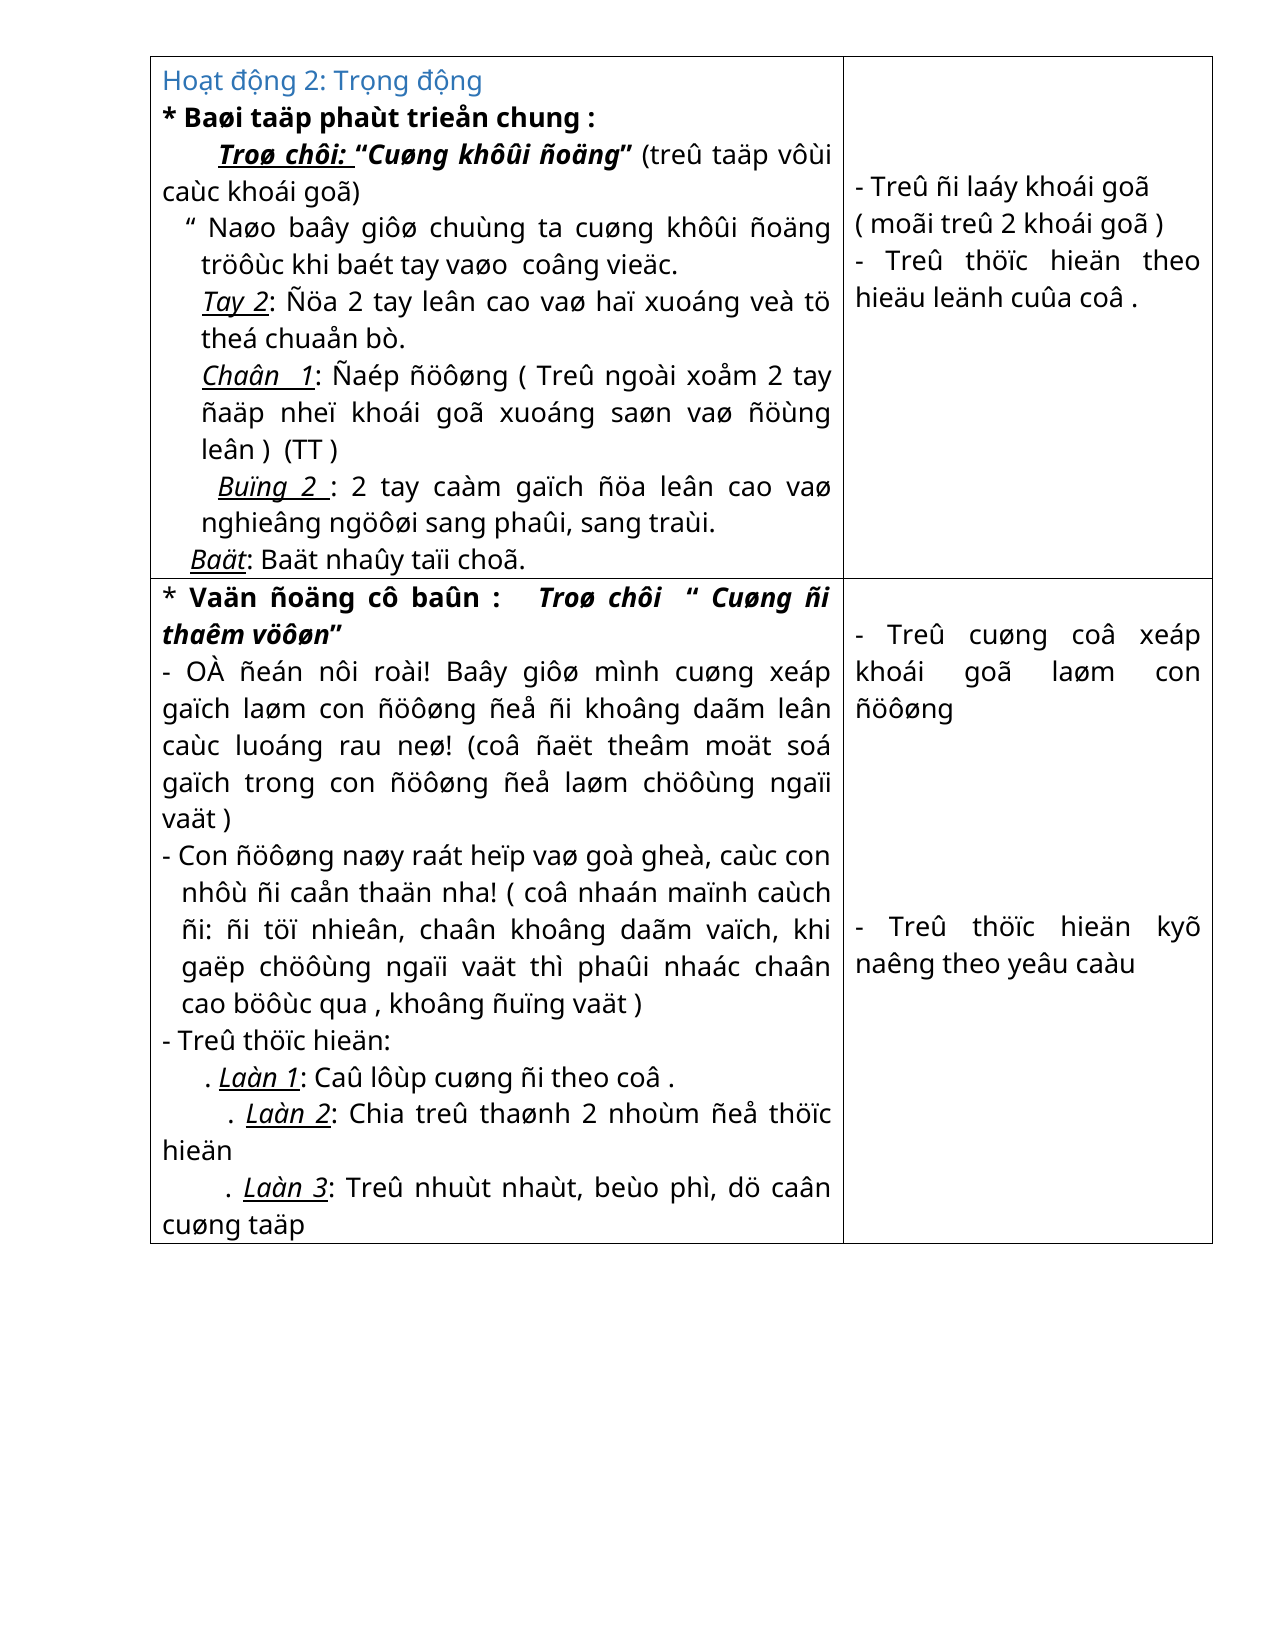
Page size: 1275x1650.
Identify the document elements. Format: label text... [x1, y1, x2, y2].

table_cell Hoạt động 2: Trọng động * Baøi taäp phaùt trieån chung : Troø chôi: “Cuøng khôûi ñoäng” (treû taäp vôùi caùc khoái goã) “ Naøo baây giôø chuùng ta cuøng khôûi ñoäng tröôùc khi baét tay vaøo coâng vieäc. Tay 2: Ñöa 2 tay leân cao vaø haï xuoáng veà tö theá chuaån bò. Chaân 1: Ñaép ñöôøng ( Treû ngoài xoåm 2 tay ñaäp nheï khoái goã xuoáng saøn vaø ñöùng leân ) (TT ) Buïng 2 : 2 tay caàm gaïch ñöa leân cao vaø nghieâng ngöôøi sang phaûi, sang traùi. Baät: Baät nhaûy taïi choã. [151, 57, 843, 578]
table_cell * Vaän ñoäng cô baûn : Troø chôi “ Cuøng ñi thaêm vöôøn” - OÀ ñeán nôi roài! Baây giôø mình cuøng xeáp gaïch laøm con ñöôøng ñeå ñi khoâng daãm leân caùc luoáng rau neø! (coâ ñaët theâm moät soá gaïch trong con ñöôøng ñeå laøm chöôùng ngaïi vaät ) - Con ñöôøng naøy raát heïp vaø goà gheà, caùc con nhôù ñi caån thaän nha! ( coâ nhaán maïnh caùch ñi: ñi töï nhieân, chaân khoâng daãm vaïch, khi gaëp chöôùng ngaïi vaät thì phaûi nhaác chaân cao böôùc qua , khoâng ñuïng vaät ) - Treû thöïc hieän: . Laàn 1: Caû lôùp cuøng ñi theo coâ . . Laàn 2: Chia treû thaønh 2 nhoùm ñeå thöïc hieän . Laàn 3: Treû nhuùt nhaùt, beùo phì, dö caân cuøng taäp [151, 579, 843, 1242]
table_cell - Treû ñi laáy khoái goã ( moãi treû 2 khoái goã ) - Treû thöïc hieän theo hieäu leänh cuûa coâ . [844, 57, 1212, 578]
table_cell - Treû cuøng coâ xeáp khoái goã laøm con ñöôøng - Treû thöïc hieän kyõ naêng theo yeâu caàu [844, 579, 1212, 1242]
